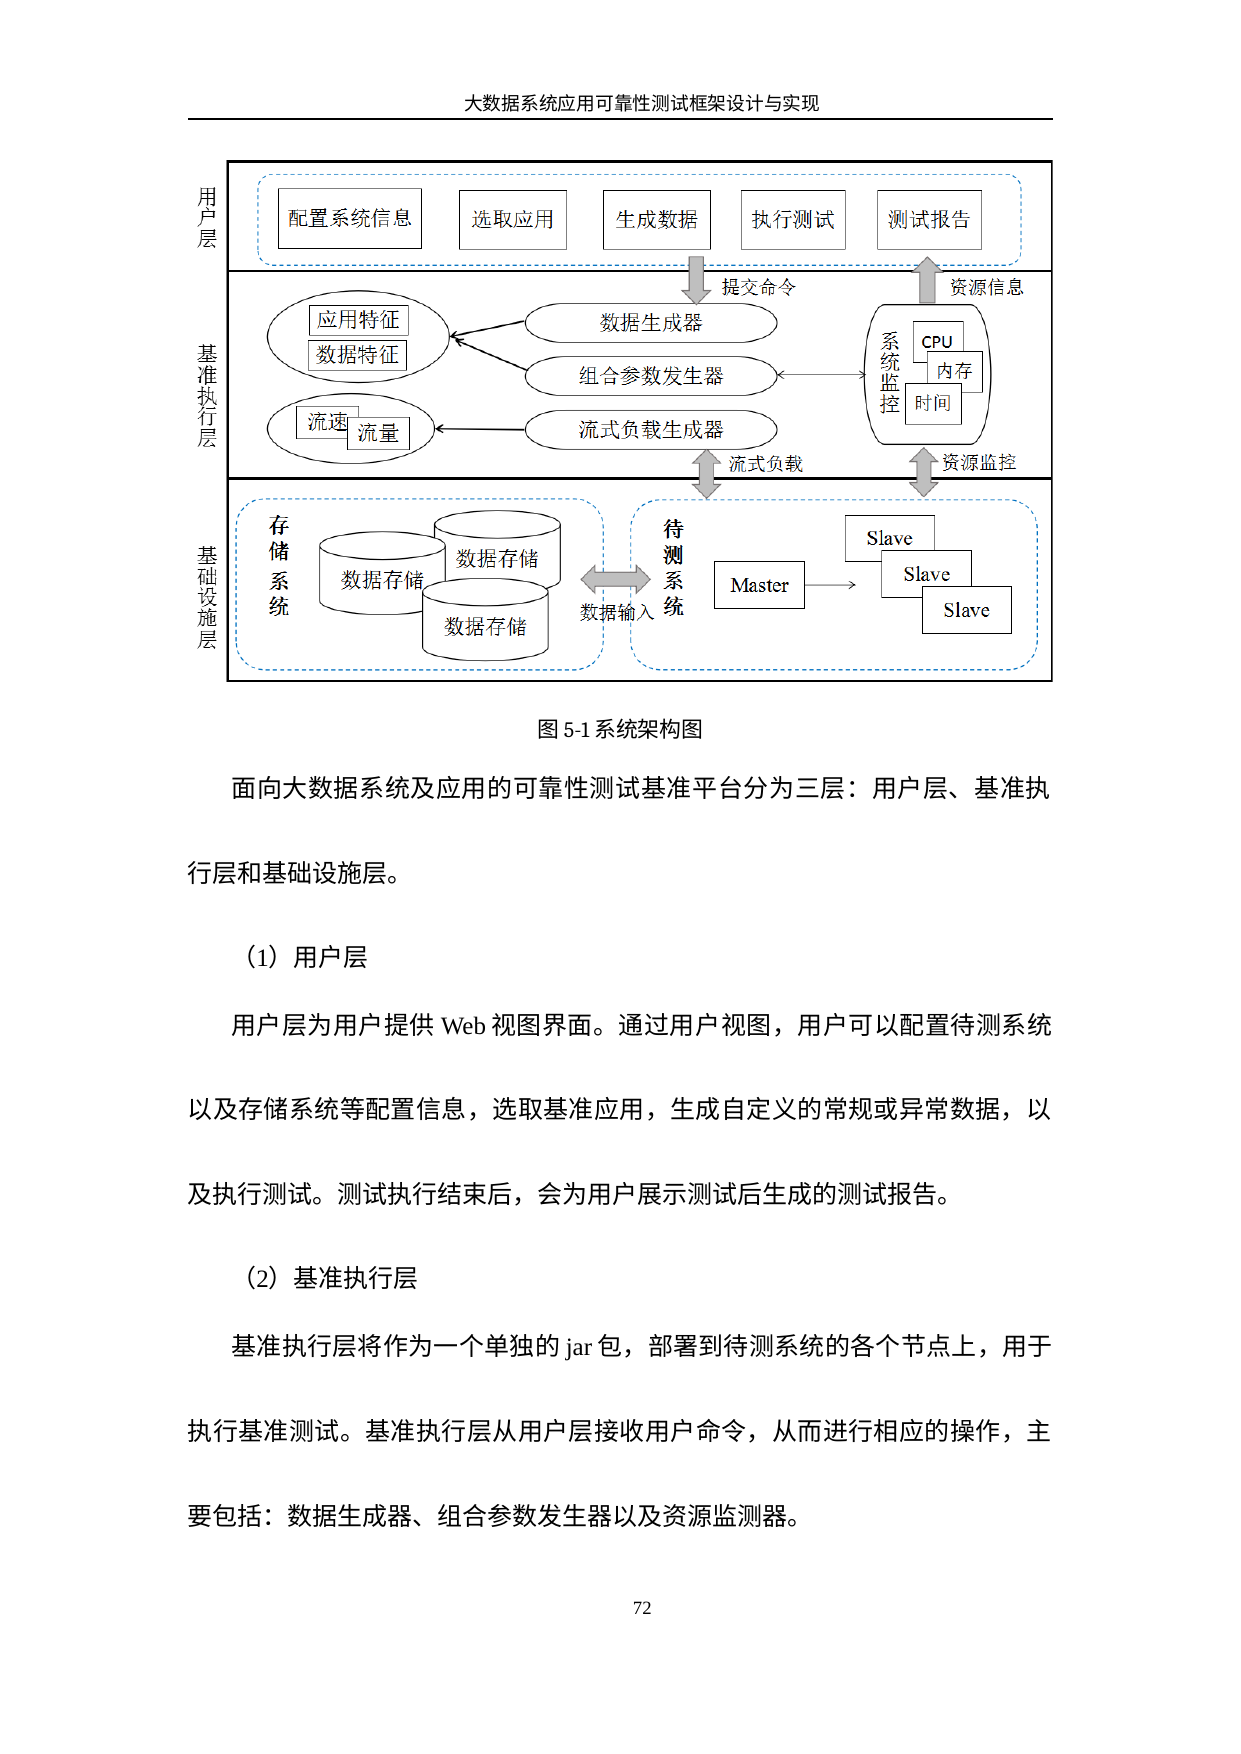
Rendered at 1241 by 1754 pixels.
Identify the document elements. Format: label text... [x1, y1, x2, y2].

text 用户层为用户提供Web视图界面。通过用户视图，用户可以配置待测系统以及存储系统等配置信息，选取基准应用，生成自定义的常规或异常数据，以及执行测试。测试执行结束后，会为用户展示测试后生成的测试报告。 [187, 989, 1053, 1227]
text 图 5-1 系统架构图 [187, 711, 1053, 745]
list （2）基准执行层 [231, 1243, 1053, 1311]
picture [187, 160, 1053, 682]
text 面向大数据系统及应用的可靠性测试基准平台分为三层：用户层、基准执行层和基础设施层。 [187, 753, 1053, 906]
text 基准执行层将作为一个单独的jar包，部署到待测系统的各个节点上，用于执行基准测试。基准执行层从用户层接收用户命令，从而进行相应的操作，主要包括：数据生成器、组合参数发生器以及资源监测器。 [187, 1311, 1053, 1548]
list （1）用户层 [231, 921, 1053, 989]
